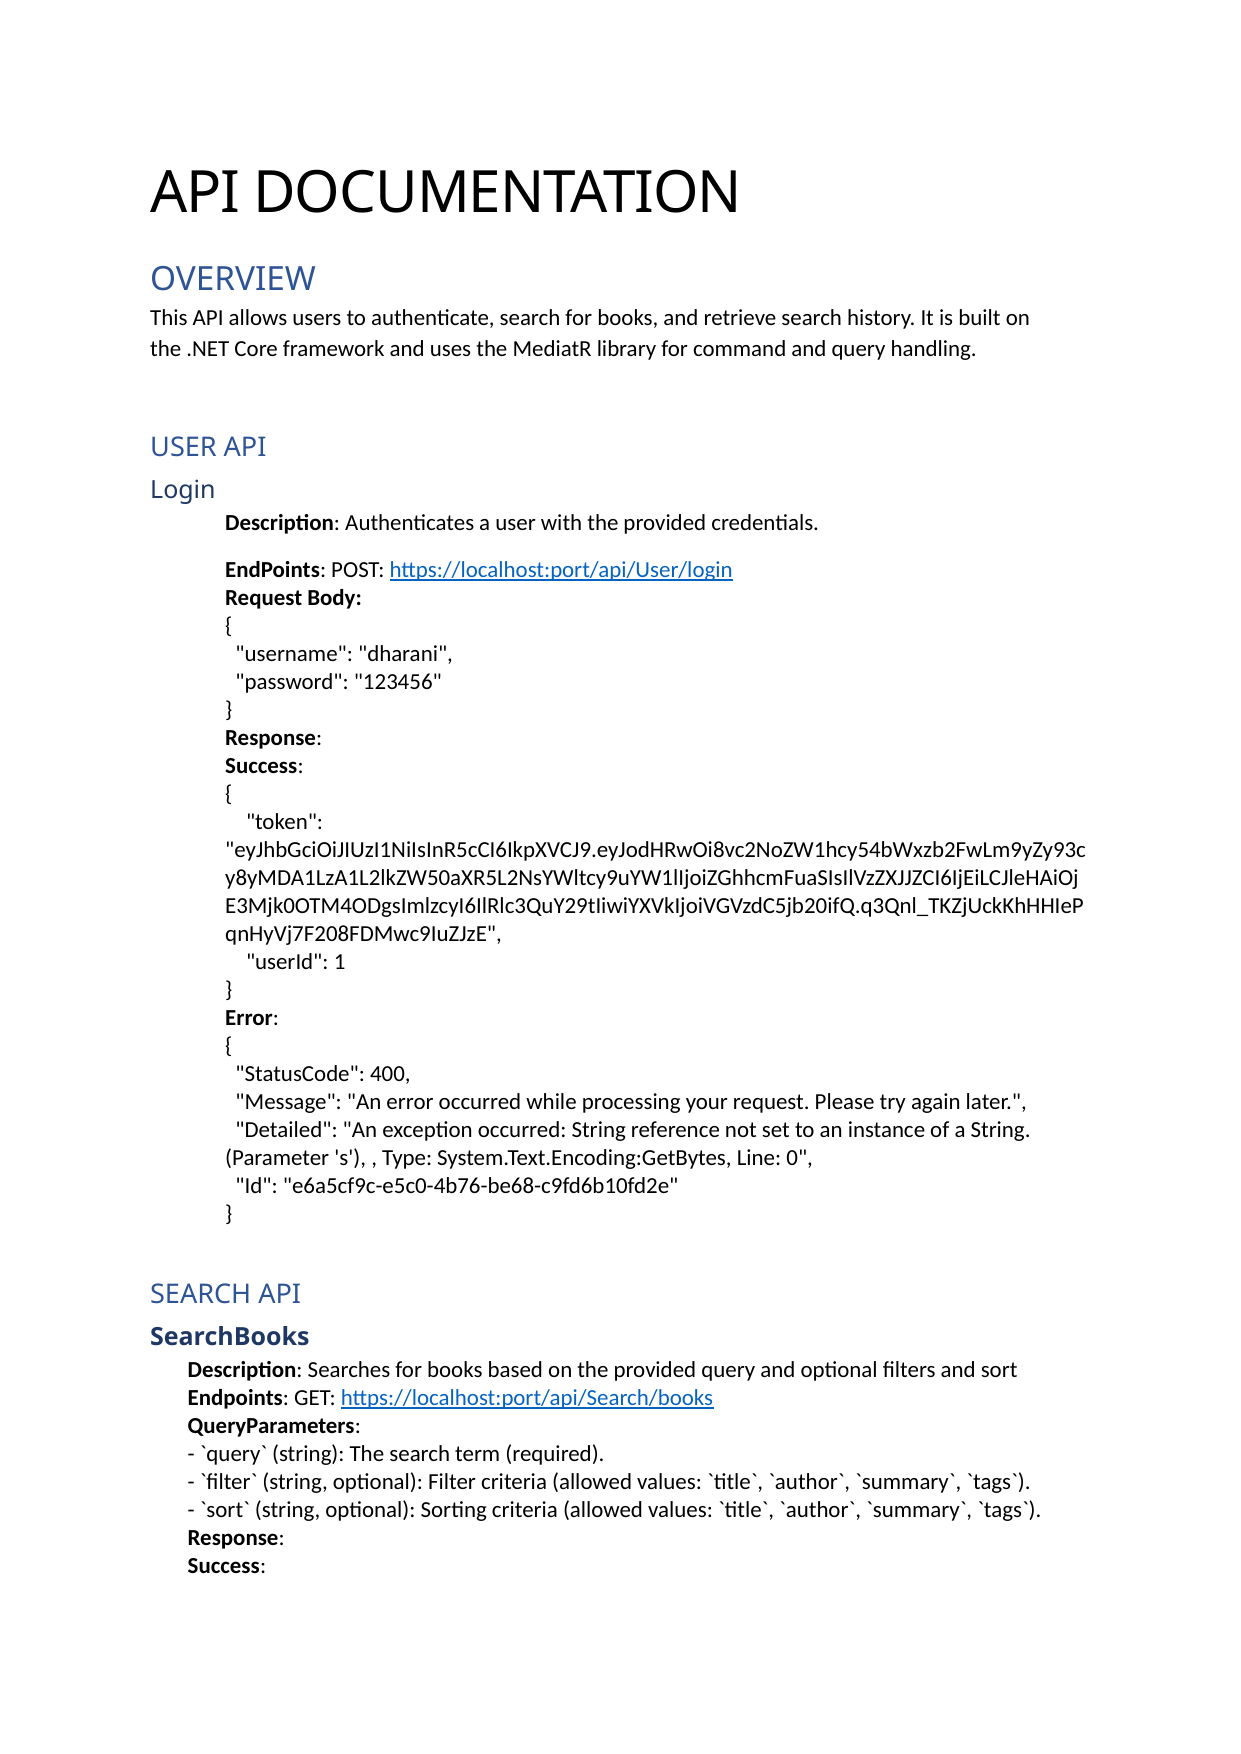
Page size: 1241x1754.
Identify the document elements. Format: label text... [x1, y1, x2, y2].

text Success: [225, 751, 1090, 779]
text Description: Searches for books based on the provided query and optional filters and sort [187, 1355, 1090, 1383]
text "StatusCode": 400, [225, 1059, 1090, 1087]
text QueryParameters: [187, 1411, 1090, 1439]
text } [225, 1199, 1090, 1227]
text } [225, 695, 1090, 723]
text This API allows users to authenticate, search for books, and retrieve search history. It is built on the .NET Core framework and uses the MediatR library for command and query handling. [150, 303, 1090, 362]
text Response: [187, 1523, 1090, 1551]
text - `sort` (string, optional): Sorting criteria (allowed values: `title`, `author`, `summary`, `tags`). [187, 1495, 1090, 1523]
text Request Body: [225, 583, 1090, 611]
text { [225, 611, 1090, 639]
subtitle SearchBooks [150, 1318, 1090, 1352]
text "Message": "An error occurred while processing your request. Please try again later.", [225, 1087, 1090, 1115]
text - `query` (string): The search term (required). [187, 1439, 1090, 1467]
subtitle SEARCH API [150, 1274, 1090, 1311]
text "password": "123456" [225, 667, 1090, 695]
subtitle USER API [150, 427, 1090, 464]
title API DOCUMENTATION [150, 150, 1090, 229]
list Description: Authenticates a user with the provided credentials. [225, 508, 1090, 536]
subtitle OVERVIEW [150, 254, 1090, 300]
subtitle Login [150, 471, 1090, 505]
text Endpoints: GET: https://localhost:port/api/Search/books [187, 1383, 1090, 1411]
text { [225, 1031, 1090, 1059]
text - `filter` (string, optional): Filter criteria (allowed values: `title`, `author`, `summary`, `tags`). [187, 1467, 1090, 1495]
text Success: [187, 1551, 1090, 1579]
text Response: [225, 723, 1090, 751]
text "userId": 1 [225, 947, 1090, 975]
text } [225, 975, 1090, 1003]
text "Detailed": "An exception occurred: String reference not set to an instance of a String. (Parameter 's'), , Type: System.Text.Encoding:GetBytes, Line: 0", [225, 1115, 1090, 1171]
text EndPoints: POST: https://localhost:port/api/User/login [225, 555, 1090, 583]
text "username": "dharani", [225, 639, 1090, 667]
text "token": "eyJhbGciOiJIUzI1NiIsInR5cCI6IkpXVCJ9.eyJodHRwOi8vc2NoZW1hcy54bWxzb2FwLm9yZy93cy8yMDA1LzA1L2lkZW50aXR5L2NsYWltcy9uYW1lIjoiZGhhcmFuaSIsIlVzZXJJZCI6IjEiLCJleHAiOjE3Mjk0OTM4ODgsImlzcyI6IlRlc3QuY29tIiwiYXVkIjoiVGVzdC5jb20ifQ.q3Qnl_TKZjUckKhHHIePqnHyVj7F208FDMwc9IuZJzE", [225, 807, 1090, 947]
text Error: [225, 1003, 1090, 1031]
text { [225, 779, 1090, 807]
text "Id": "e6a5cf9c-e5c0-4b76-be68-c9fd6b10fd2e" [225, 1171, 1090, 1199]
